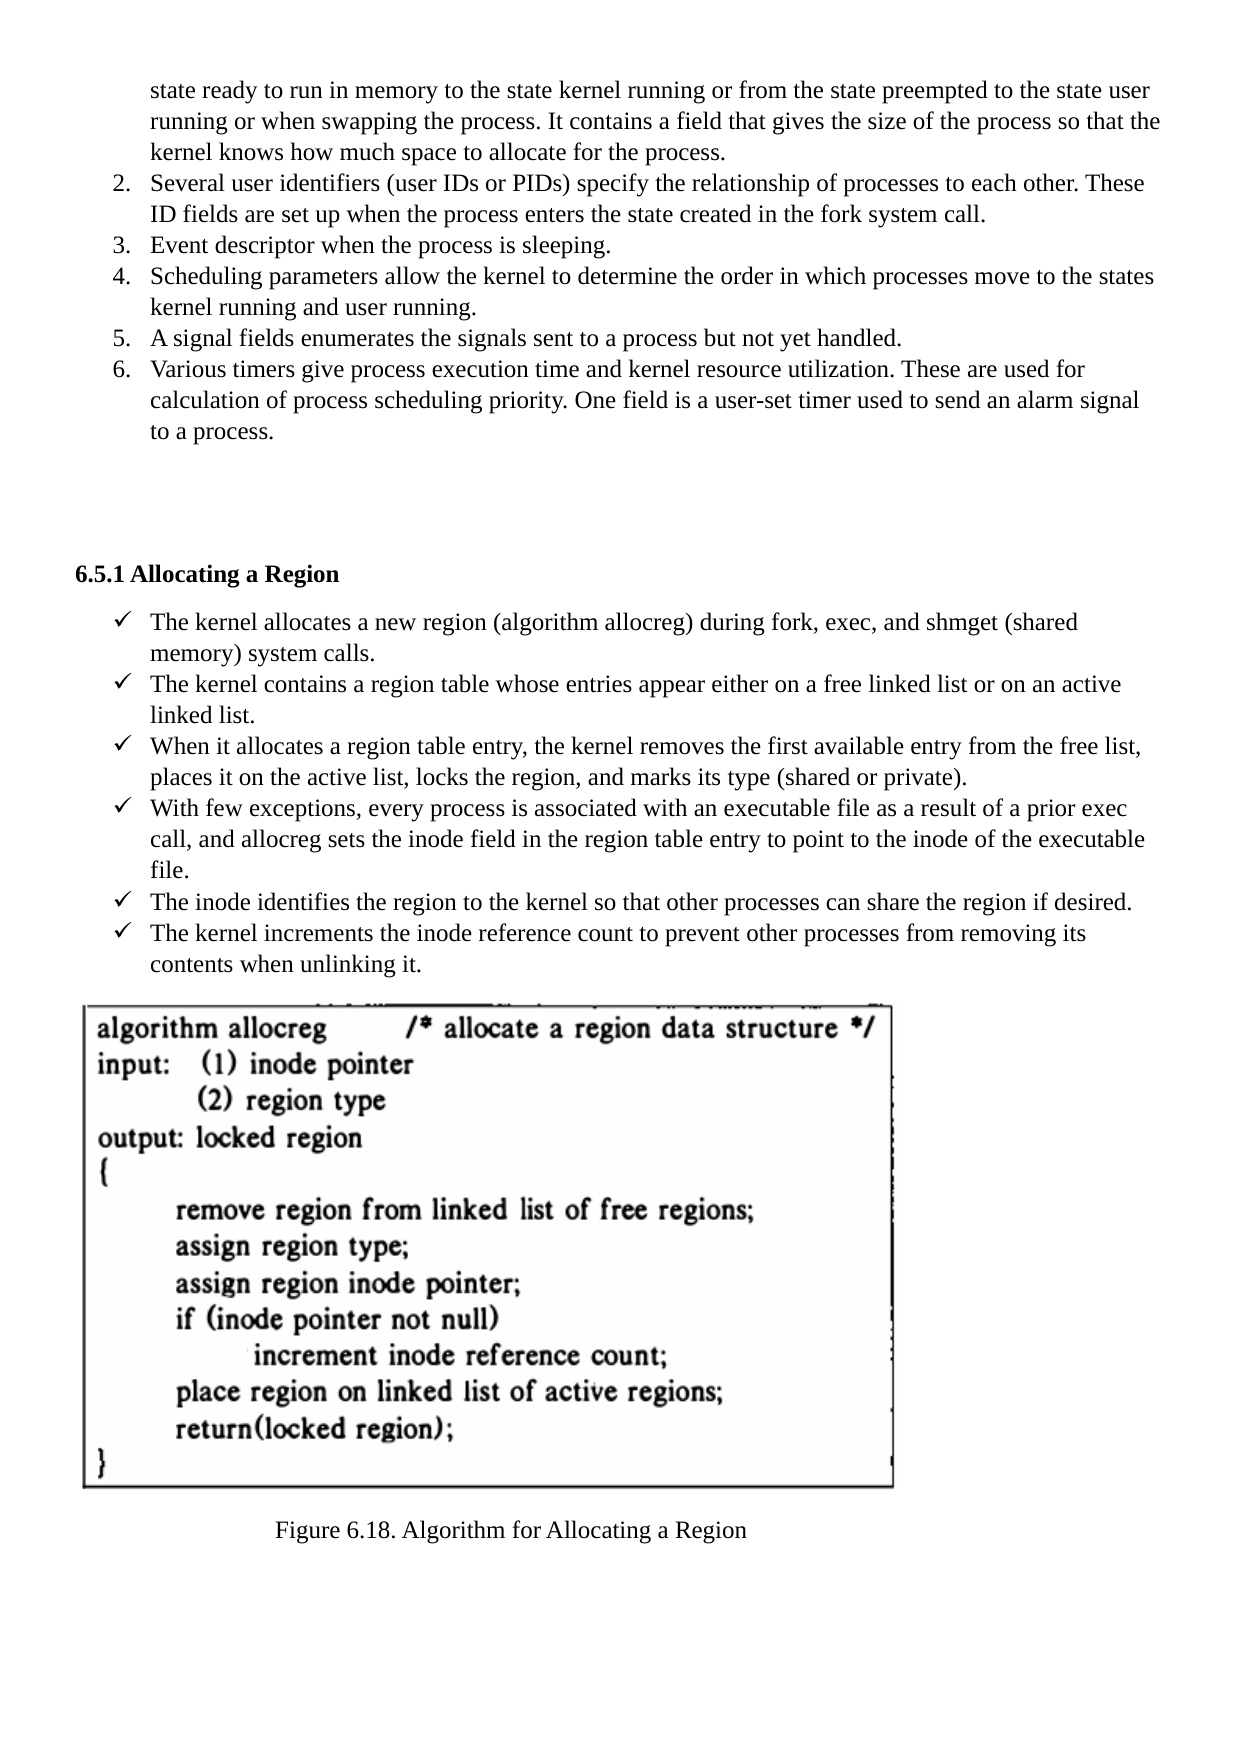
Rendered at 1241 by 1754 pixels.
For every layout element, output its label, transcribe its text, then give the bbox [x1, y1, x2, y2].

picture [75, 996, 902, 1497]
text Figure 6.18. Algorithm for Allocating a Region [75, 1515, 1165, 1544]
list The kernel increments the inode reference count to prevent other processes from removing its contents when unlinking it. [112, 918, 1165, 977]
list The kernel contains a region table whose entries appear either on a free linked list or on an active linked list. [112, 669, 1165, 729]
list The inode identifies the region to the kernel so that other processes can share the region if desired. [112, 887, 1165, 915]
list Scheduling parameters allow the kernel to determine the order in which processes move to the states kernel running and user running. [112, 261, 1165, 321]
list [112, 75, 1165, 166]
list With few exceptions, every process is associated with an executable file as a result of a prior exec call, and allocreg sets the inode field in the region table entry to point to the inode of the executable file. [112, 793, 1165, 884]
list Several user identifiers (user IDs or PIDs) specify the relationship of processes to each other. These ID fields are set up when the process enters the state created in the fork system call. [112, 168, 1165, 228]
list The kernel allocates a new region (algorithm allocreg) during fork, exec, and shmget (shared memory) system calls. [112, 607, 1165, 667]
text 6.5.1 Allocating a Region [75, 559, 1165, 588]
list Various timers give process execution time and kernel resource utilization. These are used for calculation of process scheduling priority. One field is a user-set timer used to send an alarm signal to a process. [112, 354, 1165, 445]
list When it allocates a region table entry, the kernel removes the first available entry from the free list, places it on the active list, locks the region, and marks its type (shared or private). [112, 731, 1165, 791]
list Event descriptor when the process is sleeping. [112, 230, 1165, 259]
list A signal fields enumerates the signals sent to a process but not yet handled. [112, 323, 1165, 352]
